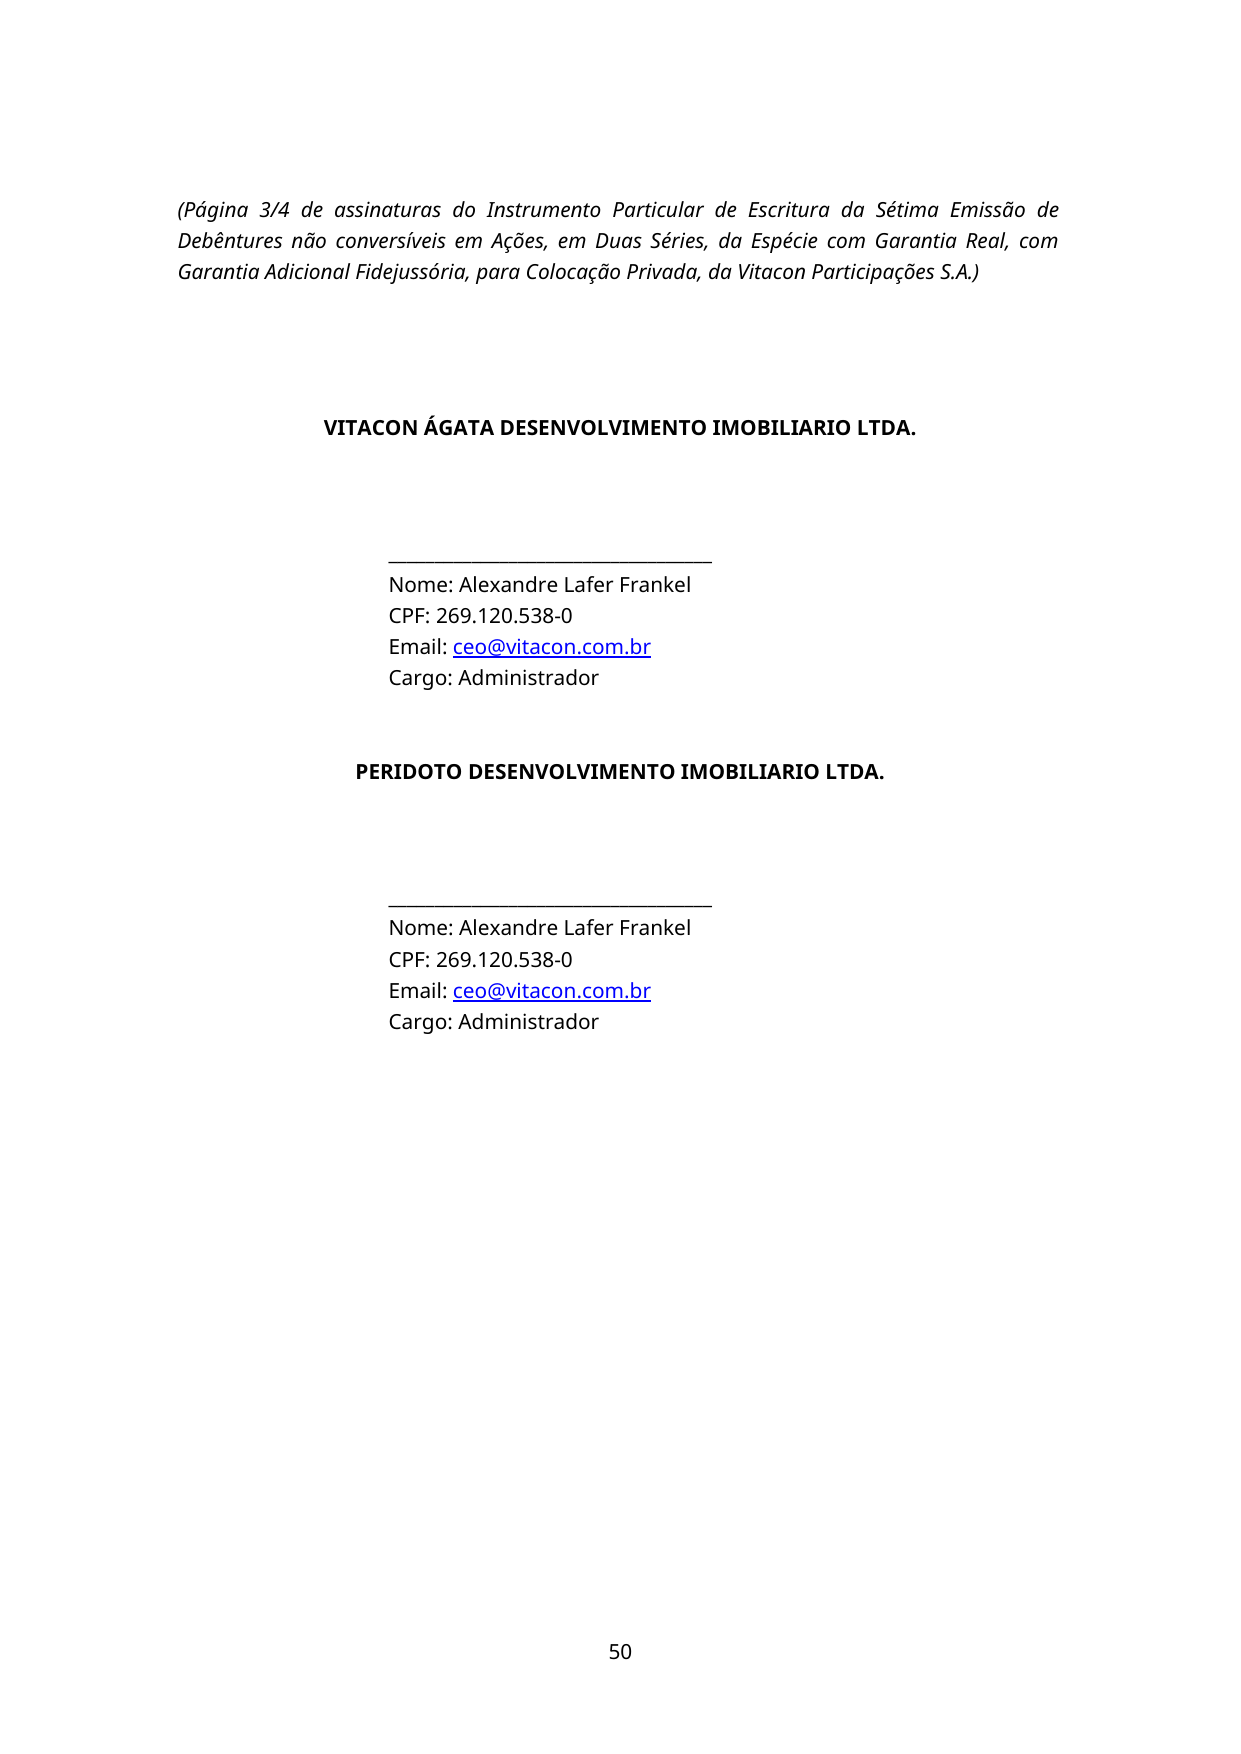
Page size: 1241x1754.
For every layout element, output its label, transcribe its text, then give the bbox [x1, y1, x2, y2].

text (Página 3/4 de assinaturas do Instrumento Particular de Escritura da Sétima Emissão de Debêntures não conversíveis em Ações, em Duas Séries, da Espécie com Garantia Real, com Garantia Adicional Fidejussória, para Colocação Privada, da Vitacon Participações S.A.) [177, 192, 1063, 286]
text PERIDOTO DESENVOLVIMENTO IMOBILIARIO LTDA. [177, 754, 1063, 786]
table_header ___________________________________ Nome: Alexandre Lafer Frankel CPF: 269.120.538-0 Email: ceo@vitacon.com.br Cargo: Administrador [377, 536, 863, 692]
text VITACON ÁGATA DESENVOLVIMENTO IMOBILIARIO LTDA. [177, 411, 1063, 442]
table_header ___________________________________ Nome: Alexandre Lafer Frankel CPF: 269.120.538-0 Email: ceo@vitacon.com.br Cargo: Administrador [377, 880, 863, 1036]
